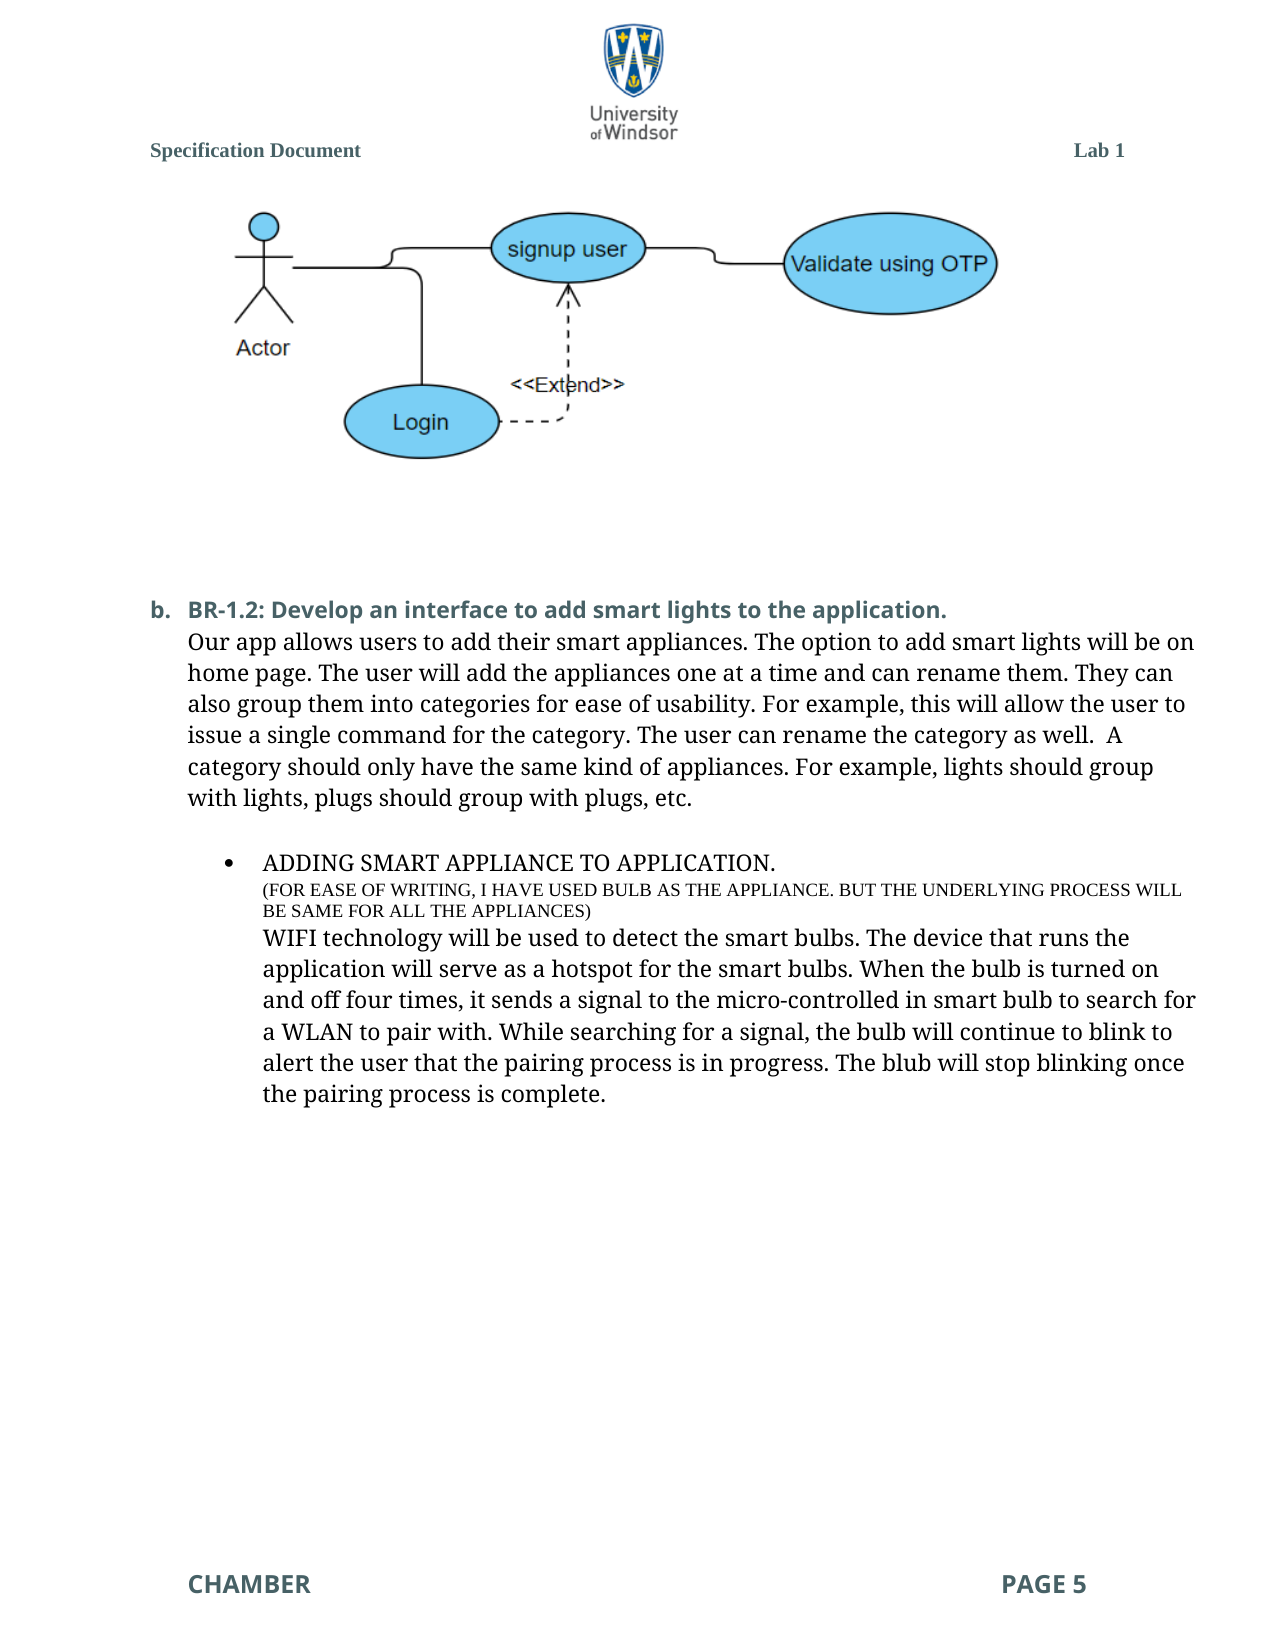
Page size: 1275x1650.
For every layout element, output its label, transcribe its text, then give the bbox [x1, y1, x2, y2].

list ADDING SMART APPLIANCE TO APPLICATION. [225, 847, 1200, 878]
list Our app allows users to add their smart appliances. The option to add smart lights will be on home page. The user will add the appliances one at a time and can rename them. They can also group them into categories for ease of usability. For example, this will allow the user to issue a single command for the category. The user can rename the category as well. A category should only have the same kind of appliances. For example, lights should group with lights, plugs should group with plugs, etc. [187, 626, 1200, 813]
list BR-1.2: Develop an interface to add smart lights to the application. [150, 594, 1200, 626]
picture [179, 174, 1096, 570]
text WIFI technology will be used to detect the smart bulbs. The device that runs the application will serve as a hotspot for the smart bulbs. When the bulb is turned on and off four times, it sends a signal to the micro-controlled in smart bulb to search for a WLAN to pair with. While searching for a signal, the bulb will continue to blink to alert the user that the pairing process is in progress. The blub will stop blinking once the pairing process is complete. [262, 922, 1200, 1109]
list (FOR EASE OF WRITING, I HAVE USED BULB AS THE APPLIANCE. BUT THE UNDERLYING PROCESS WILL BE SAME FOR ALL THE APPLIANCES) [262, 878, 1200, 922]
picture [575, 15, 700, 157]
